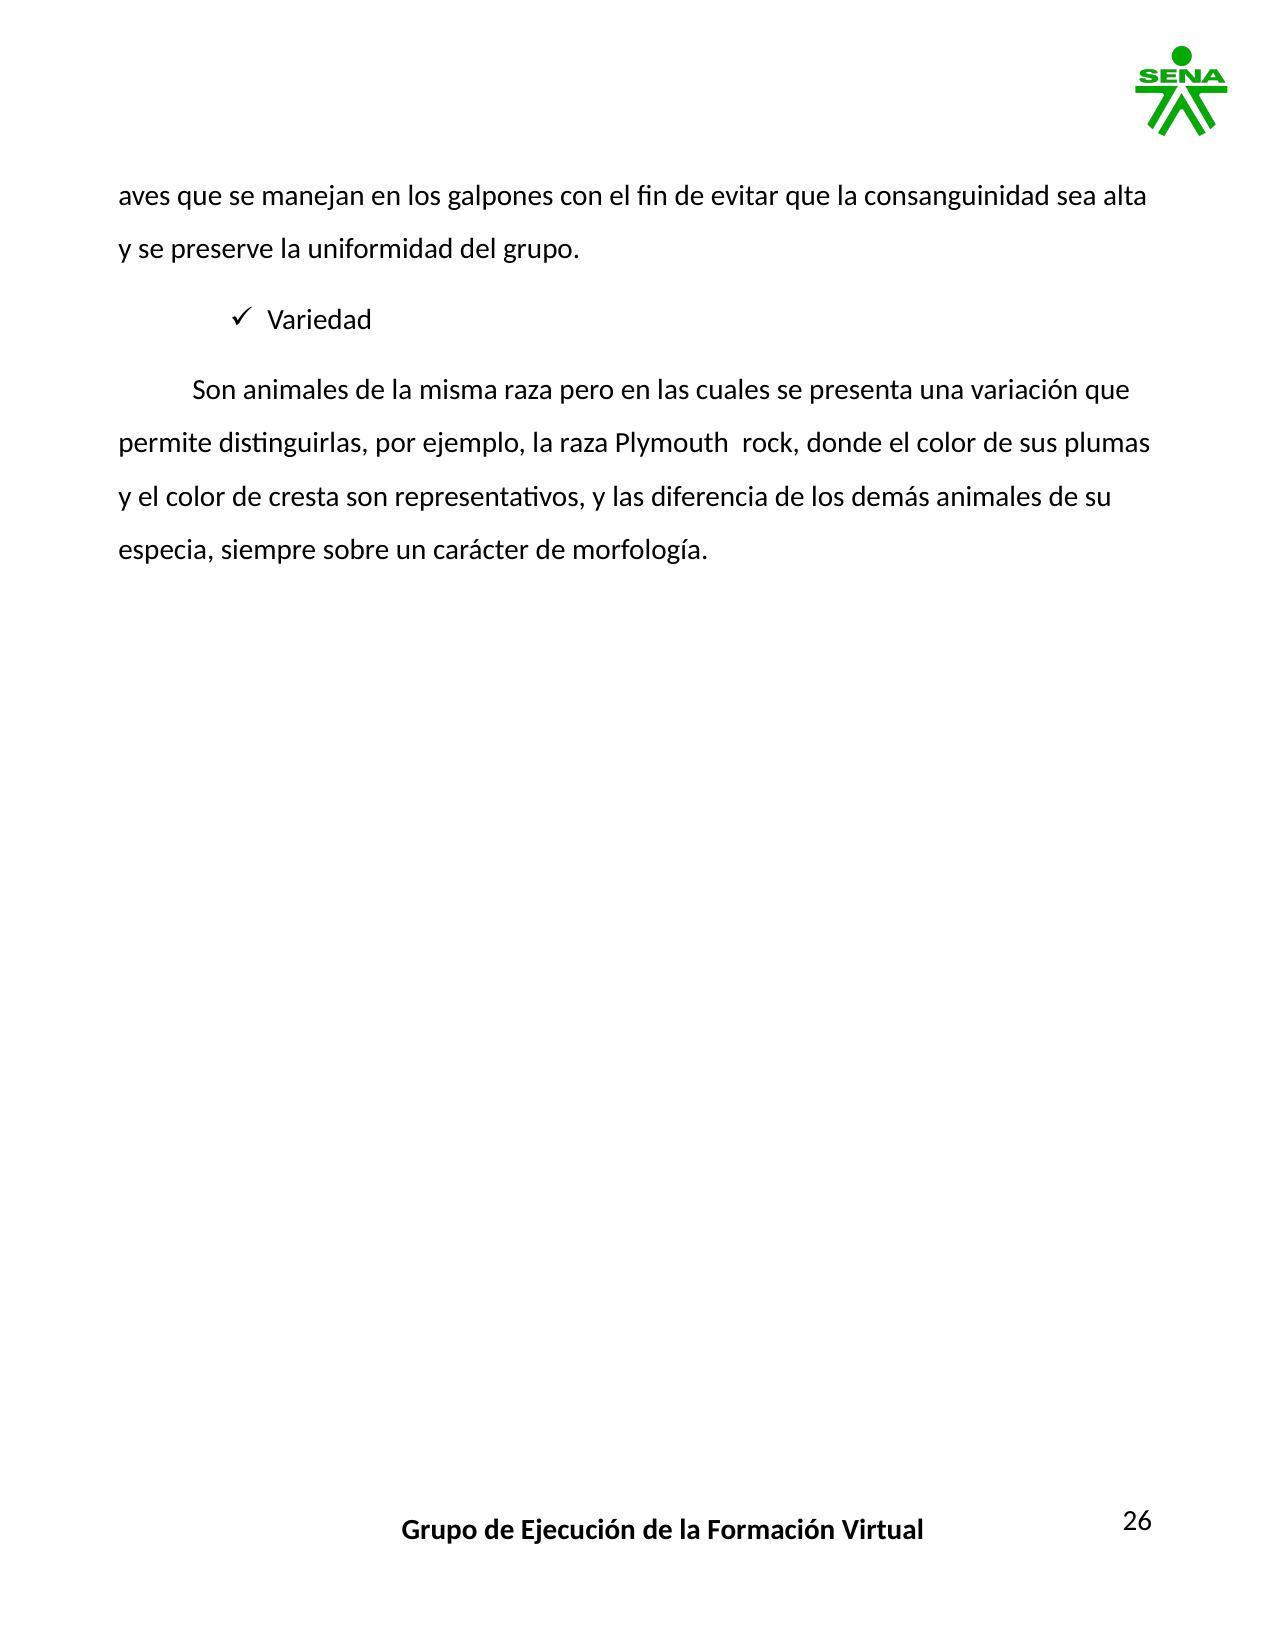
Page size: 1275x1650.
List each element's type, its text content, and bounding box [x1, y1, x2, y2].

list Variedad [229, 301, 1152, 336]
text Son animales de la misma raza pero en las cuales se presenta una variación que permite distinguirlas, por ejemplo, la raza Plymouth rock, donde el color de sus plumas y el color de cresta son representativos, y las diferencia de los demás animales de su especia, siempre sobre un carácter de morfología. [118, 371, 1152, 567]
picture [1135, 46, 1228, 136]
